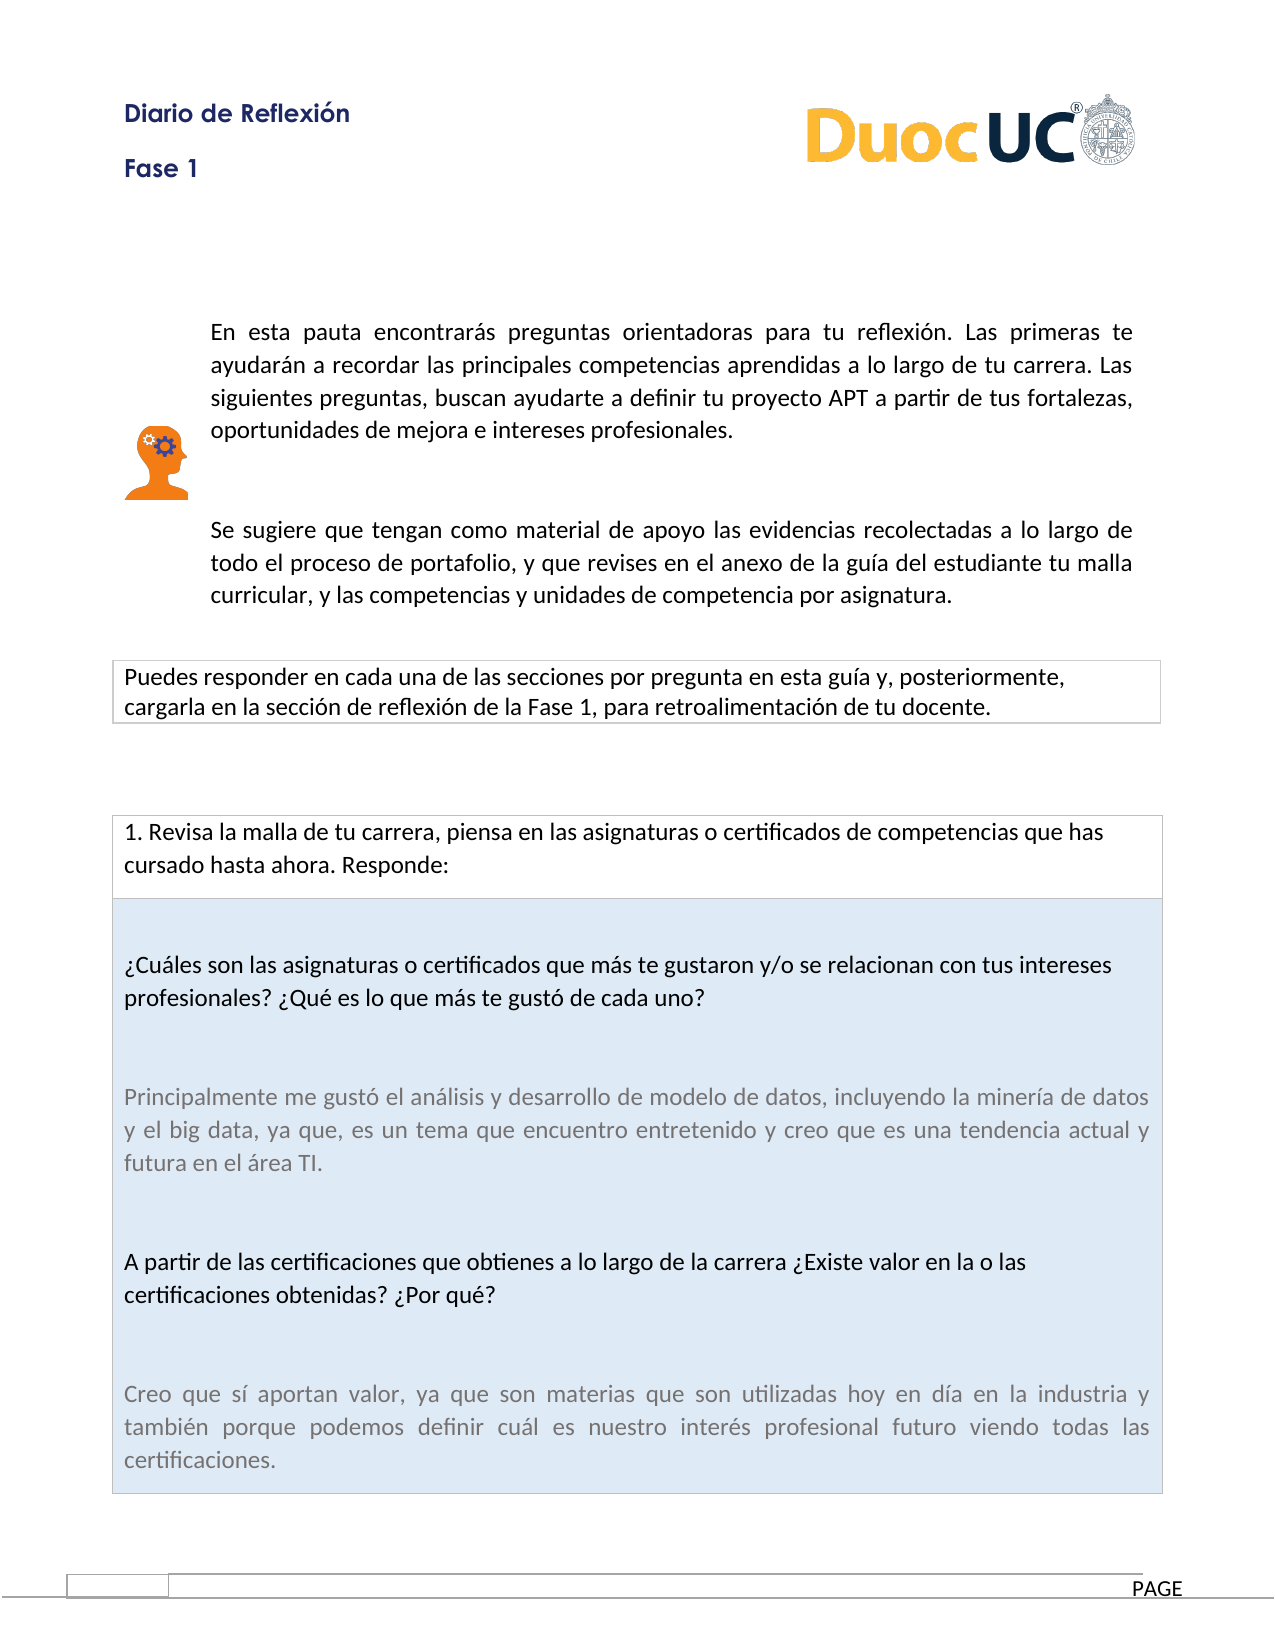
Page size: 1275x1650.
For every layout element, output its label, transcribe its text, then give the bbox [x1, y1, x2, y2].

table_header Puedes responder en cada una de las secciones por pregunta en esta guía y, posteriormente, cargarla en la sección de reflexión de la Fase 1, para retroalimentación de tu docente. [114, 661, 1160, 722]
picture [123, 426, 188, 500]
table_header En esta pauta encontrarás preguntas orientadoras para tu reflexión. Las primeras te ayudarán a recordar las principales competencias aprendidas a lo largo de tu carrera. Las siguientes preguntas, buscan ayudarte a definir tu proyecto APT a partir de tus fortalezas, oportunidades de mejora e intereses profesionales. Se sugiere que tengan como material de apoyo las evidencias recolectadas a lo largo de todo el proceso de portafolio, y que revises en el anexo de la guía del estudiante tu malla curricular, y las competencias y unidades de competencia por asignatura. [199, 316, 1146, 629]
picture [807, 94, 1135, 165]
table_header [112, 316, 199, 629]
table_header 1. Revisa la malla de tu carrera, piensa en las asignaturas o certificados de competencias que has cursado hasta ahora. Responde: [113, 816, 1162, 898]
